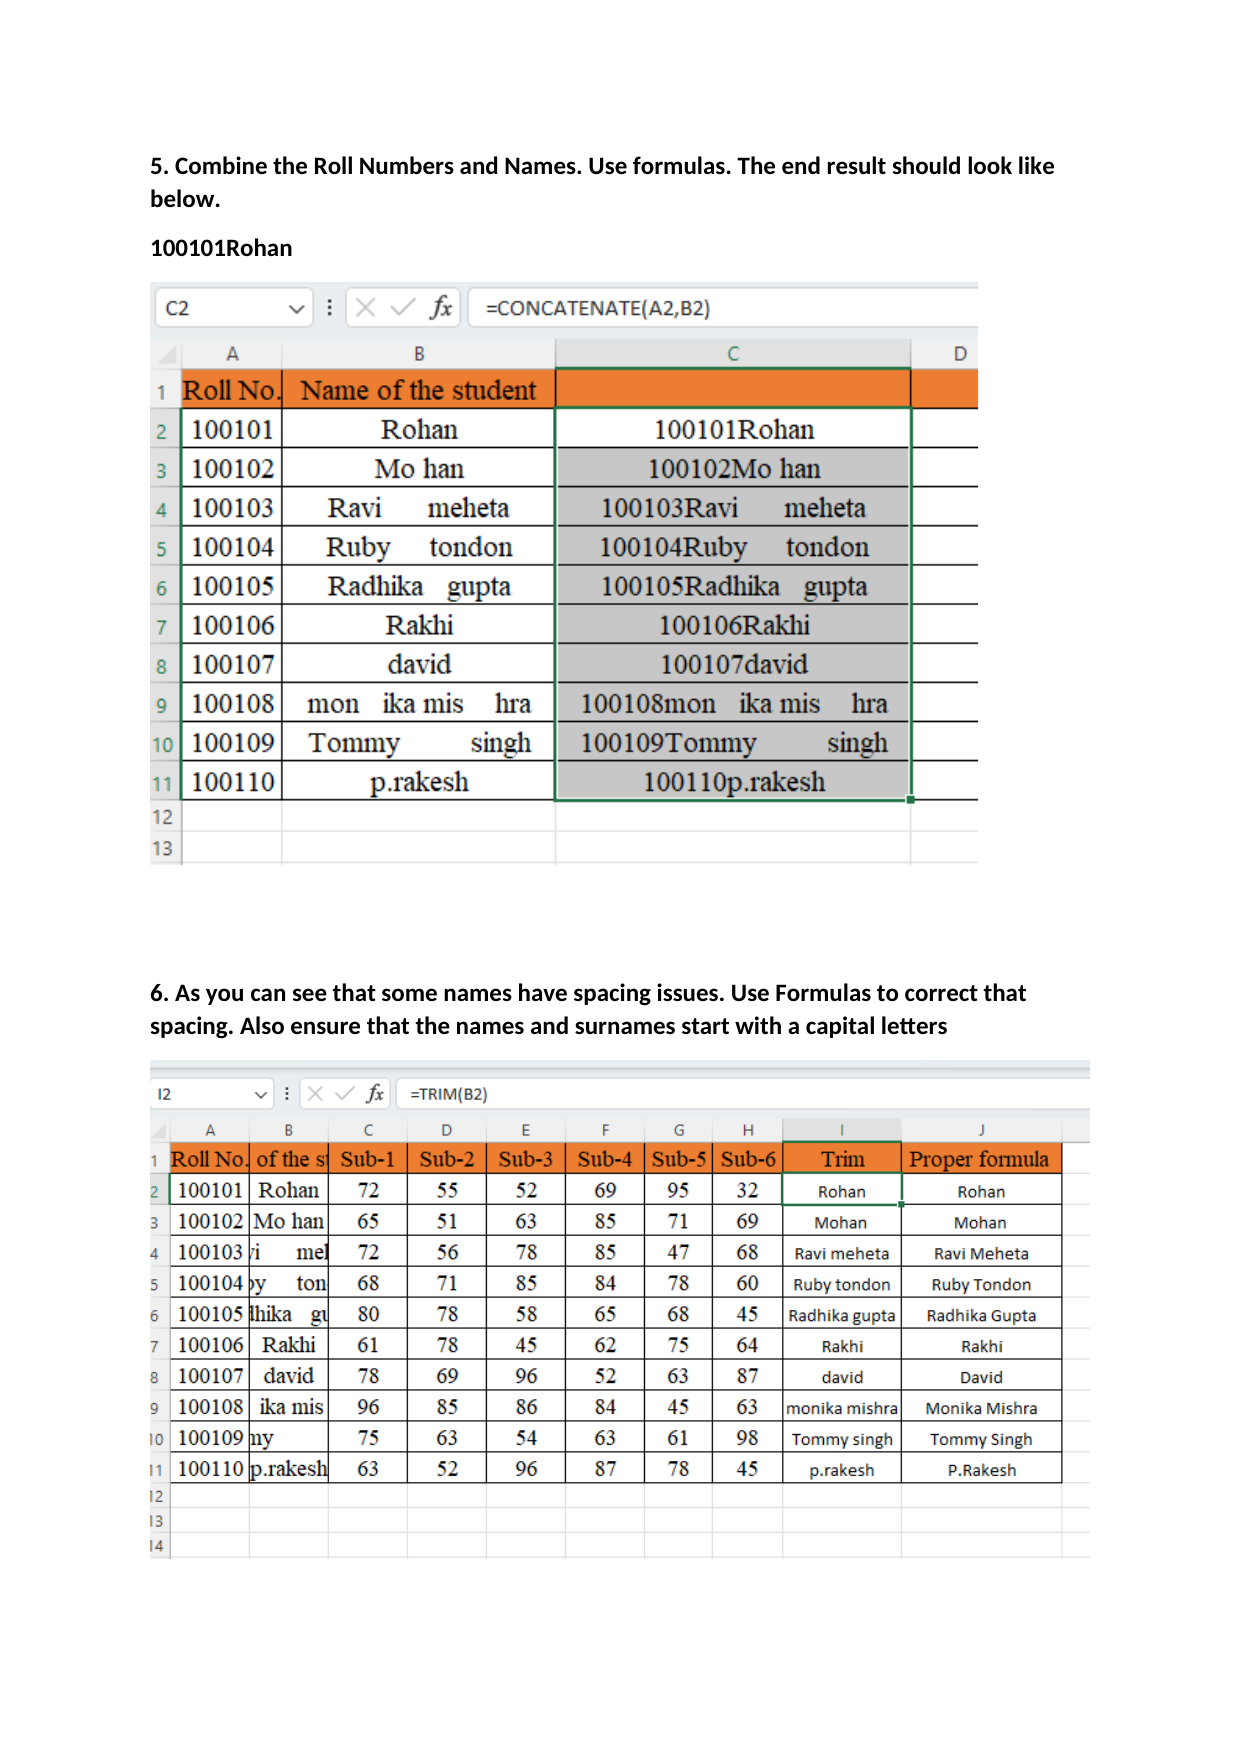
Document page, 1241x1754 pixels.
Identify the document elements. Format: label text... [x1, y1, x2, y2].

text 5. Combine the Roll Numbers and Names. Use formulas. The end result should look like below. [150, 150, 1090, 213]
text 100101Rohan [150, 232, 1090, 263]
picture [150, 1060, 1091, 1559]
text 6. As you can see that some names have spacing issues. Use Formulas to correct that spacing. Also ensure that the names and surnames start with a capital letters [150, 977, 1090, 1041]
picture [150, 282, 979, 865]
